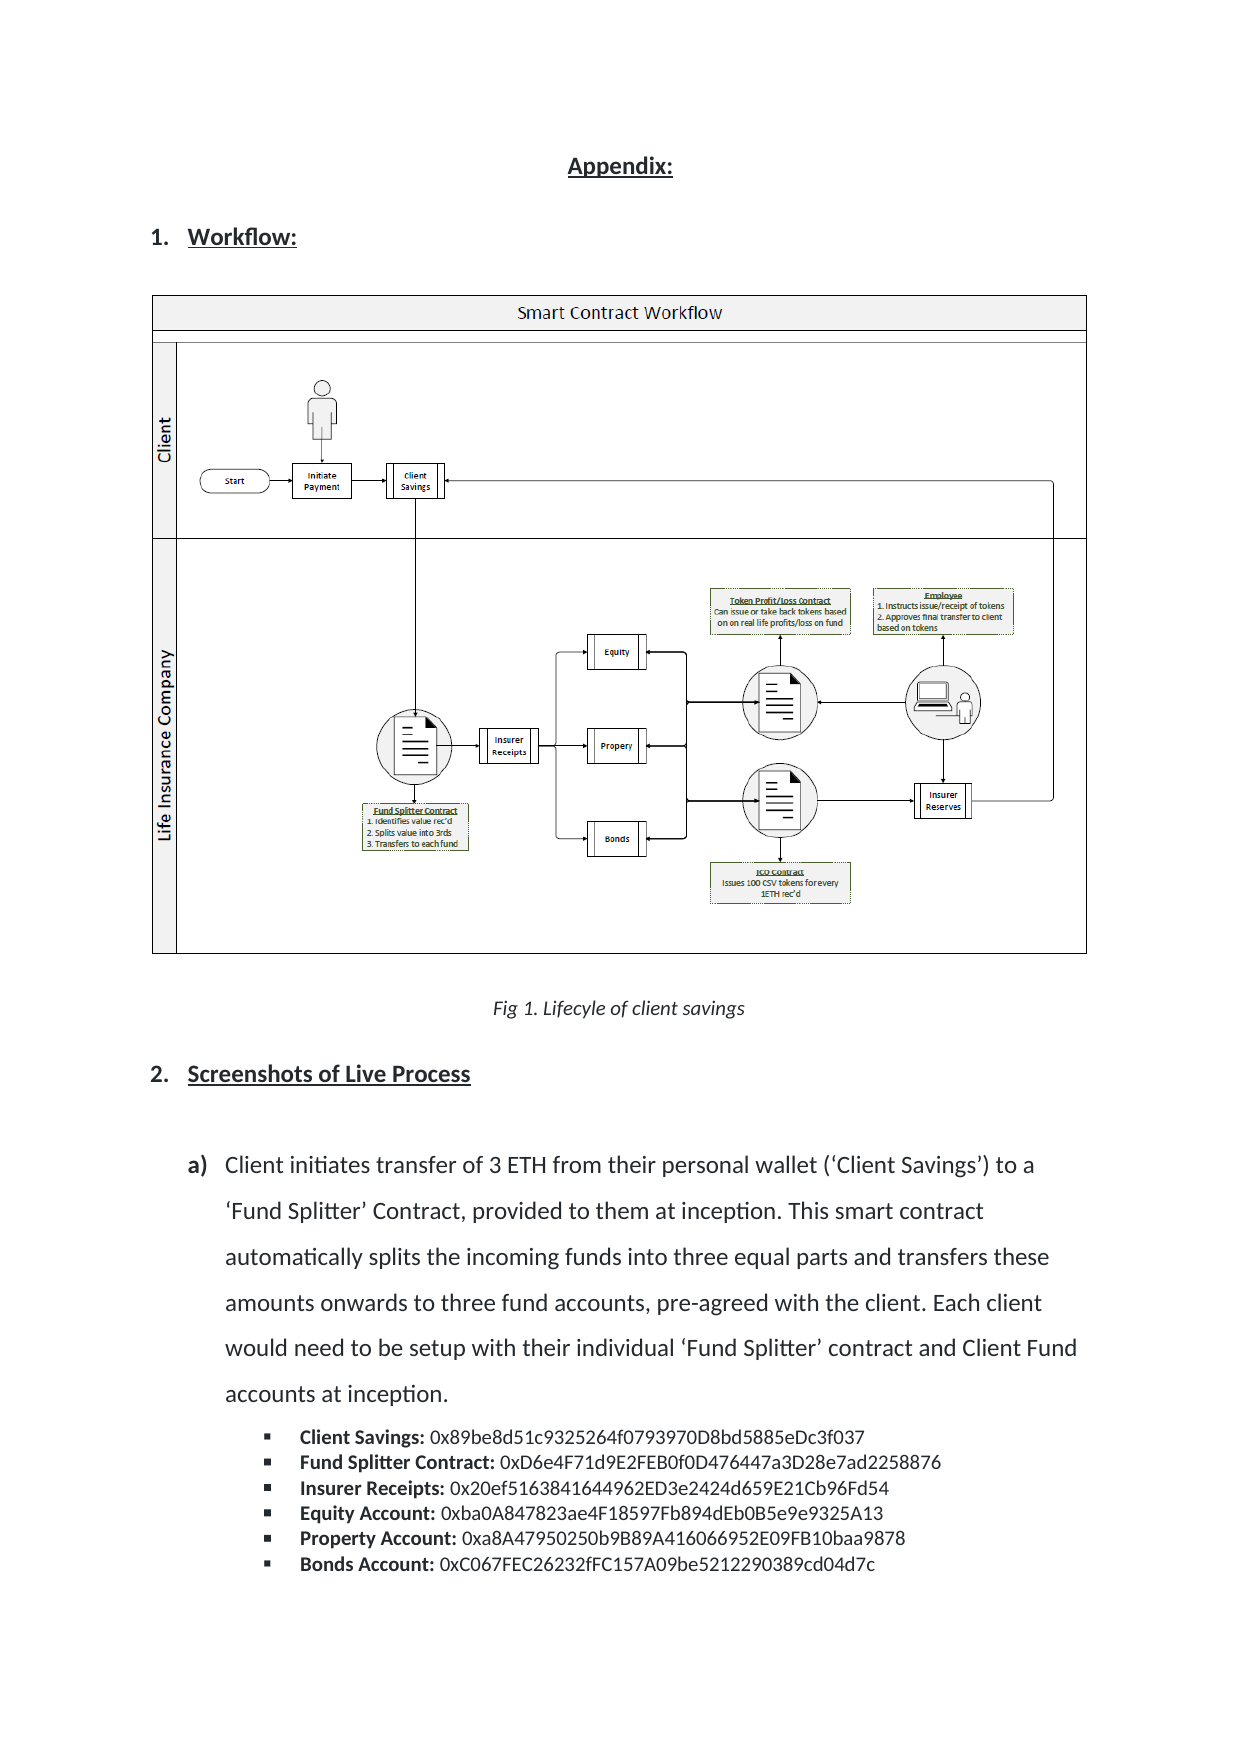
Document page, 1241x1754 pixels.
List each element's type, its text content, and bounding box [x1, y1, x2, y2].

list Insurer Receipts: 0x20ef5163841644962ED3e2424d659E21Cb96Fd54 [262, 1475, 1090, 1500]
list Equity Account: 0xba0A847823ae4F18597Fb894dEb0B5e9e9325A13 [262, 1500, 1090, 1526]
picture [150, 291, 1091, 956]
text Fig 1. Lifecyle of client savings [150, 995, 1090, 1020]
list Bonds Account: 0xC067FEC26232fFC157A09be5212290389cd04d7c [262, 1551, 1090, 1576]
text Appendix: [150, 150, 1090, 181]
list Client Savings: 0x89be8d51c9325264f0793970D8bd5885eDc3f037 [262, 1424, 1090, 1449]
list Client initiates transfer of 3 ETH from their personal wallet (‘Client Savings’) to a ‘Fund Splitter’ Contract, provided to them at inception. This smart contract automatically splits the incoming funds into three equal parts and transfers these amounts onwards to three fund accounts, pre-agreed with the client. Each client would need to be setup with their individual ‘Fund Splitter’ contract and Client Fund accounts at inception. [187, 1149, 1090, 1409]
list Fund Splitter Contract: 0xD6e4F71d9E2FEB0f0D476447a3D28e7ad2258876 [262, 1449, 1090, 1475]
list Screenshots of Live Process [150, 1058, 1090, 1089]
list Workflow: [150, 221, 1090, 251]
list Property Account: 0xa8A47950250b9B89A416066952E09FB10baa9878 [262, 1526, 1090, 1551]
